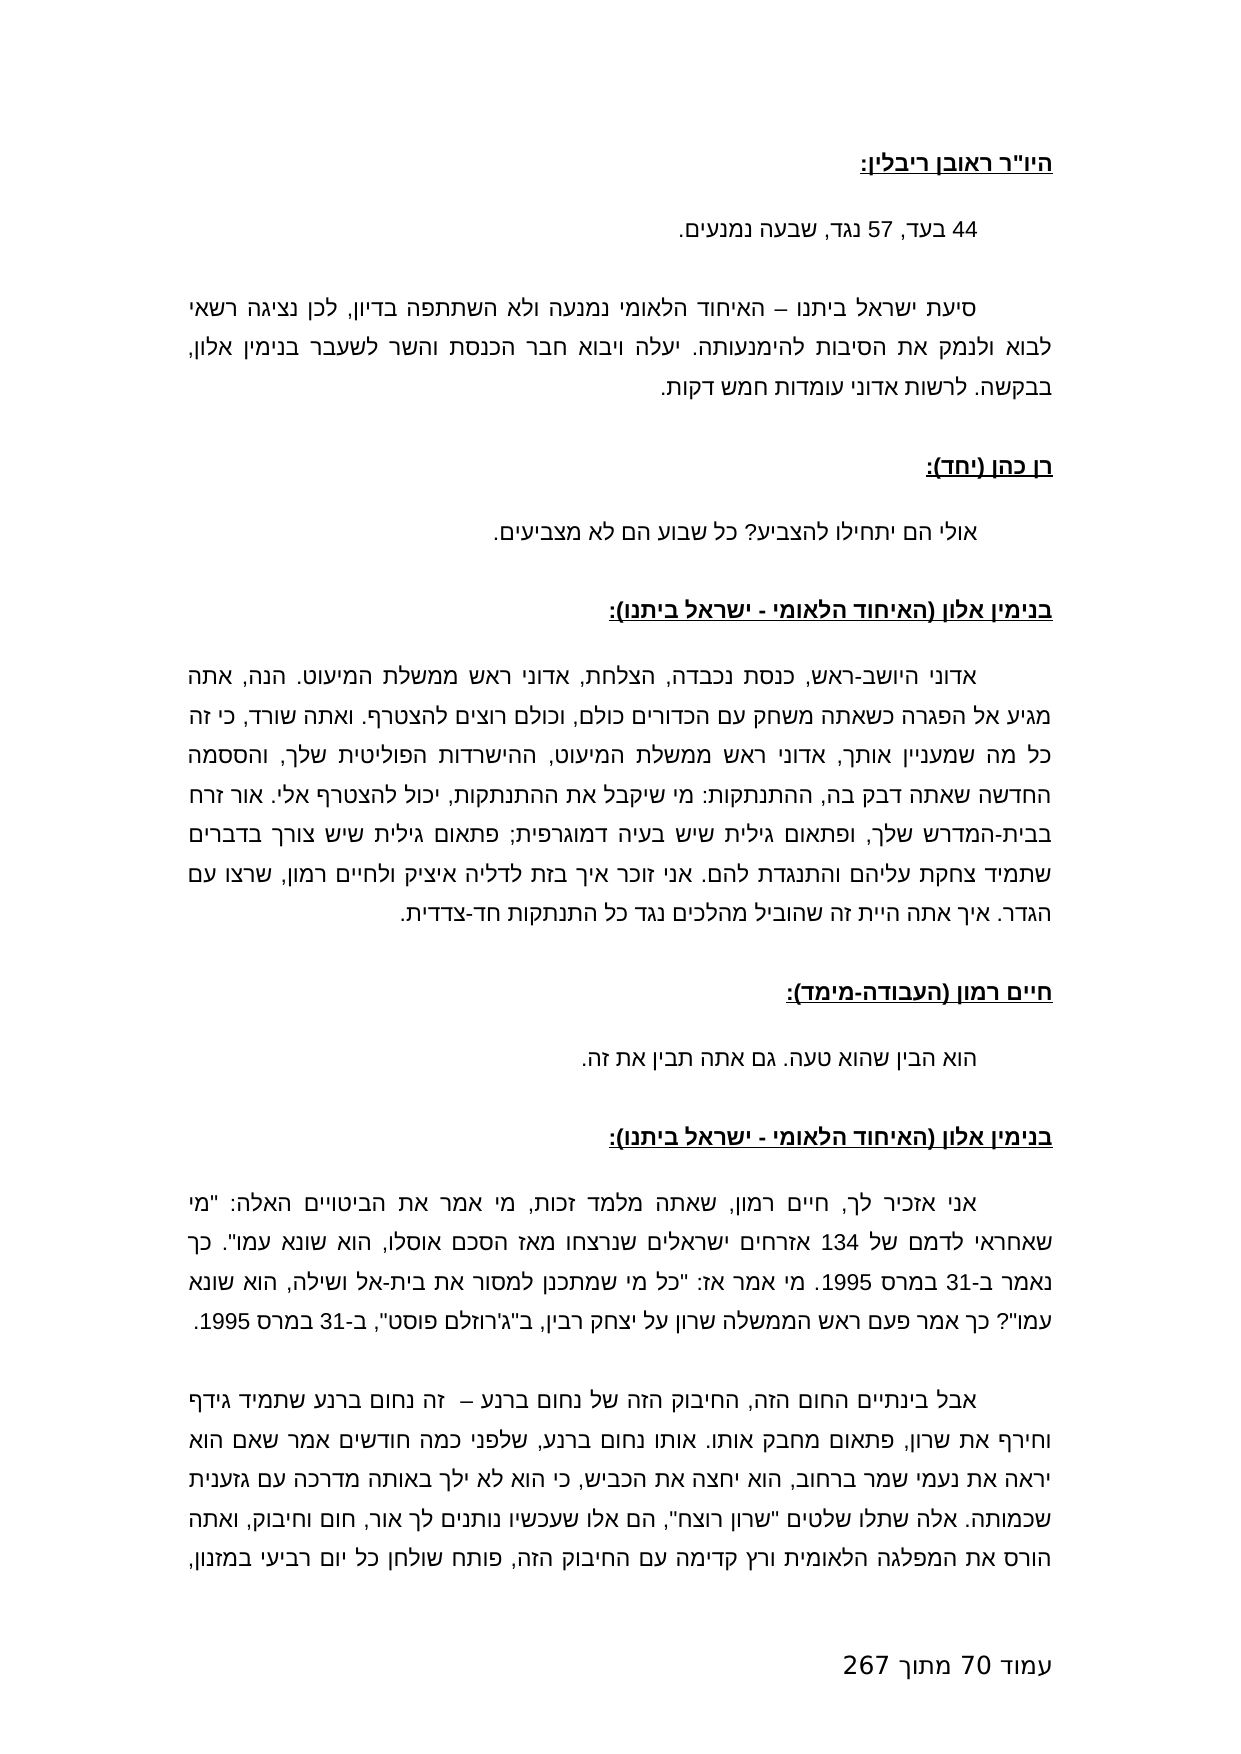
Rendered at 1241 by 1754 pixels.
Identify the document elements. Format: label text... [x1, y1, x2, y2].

text חיים רמון (העבודה-מימד): [187, 979, 1053, 1006]
text בנימין אלון (האיחוד הלאומי - ישראל ביתנו): [187, 597, 1053, 624]
text 44 בעד, 57 נגד, שבעה נמנעים. [187, 216, 1053, 242]
text אדוני היושב-ראש, כנסת נכבדה, הצלחת, אדוני ראש ממשלת המיעוט. הנה, אתה מגיע אל הפגרה כשאתה משחק עם הכדורים כולם, וכולם רוצים להצטרף. ואתה שורד, כי זה כל מה שמעניין אותך, אדוני ראש ממשלת המיעוט, ההישרדות הפוליטית שלך, והססמה החדשה שאתה דבק בה, ההתנתקות: מי שיקבל את ההתנתקות, יכול להצטרף אלי. אור זרח בבית-המדרש שלך, ופתאום גילית שיש בעיה דמוגרפית; פתאום גילית שיש צורך בדברים שתמיד צחקת עליהם והתנגדת להם. אני זוכר איך בזת לדליה איציק ולחיים רמון, שרצו עם הגדר. איך אתה היית זה שהוביל מהלכים נגד כל התנתקות חד-צדדית. [187, 663, 1053, 927]
text סיעת ישראל ביתנו – האיחוד הלאומי נמנעה ולא השתתפה בדיון, לכן נציגה רשאי לבוא ולנמק את הסיבות להימנעותה. יעלה ויבוא חבר הכנסת והשר לשעבר בנימין אלון, בבקשה. לרשות אדוני עומדות חמש דקות. [187, 295, 1053, 400]
text הוא הבין שהוא טעה. גם אתה תבין את זה. [187, 1045, 1053, 1071]
text אולי הם יתחילו להצביע? כל שבוע הם לא מצביעים. [187, 518, 1053, 545]
text אני אזכיר לך, חיים רמון, שאתה מלמד זכות, מי אמר את הביטויים האלה: "מי שאחראי לדמם של 134 אזרחים ישראלים שנרצחו מאז הסכם אוסלו, הוא שונא עמו". כך נאמר ב-31 במרס 1995. מי אמר אז: "כל מי שמתכנן למסור את בית-אל ושילה, הוא שונא עמו"? כך אמר פעם ראש הממשלה שרון על יצחק רבין, ב"ג'רוזלם פוסט", ב-31 במרס 1995. [187, 1190, 1053, 1334]
text רן כהן (יחד): [187, 453, 1053, 479]
text היו"ר ראובן ריבלין: [187, 150, 1053, 176]
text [187, 1387, 1053, 1571]
text בנימין אלון (האיחוד הלאומי - ישראל ביתנו): [187, 1124, 1053, 1150]
